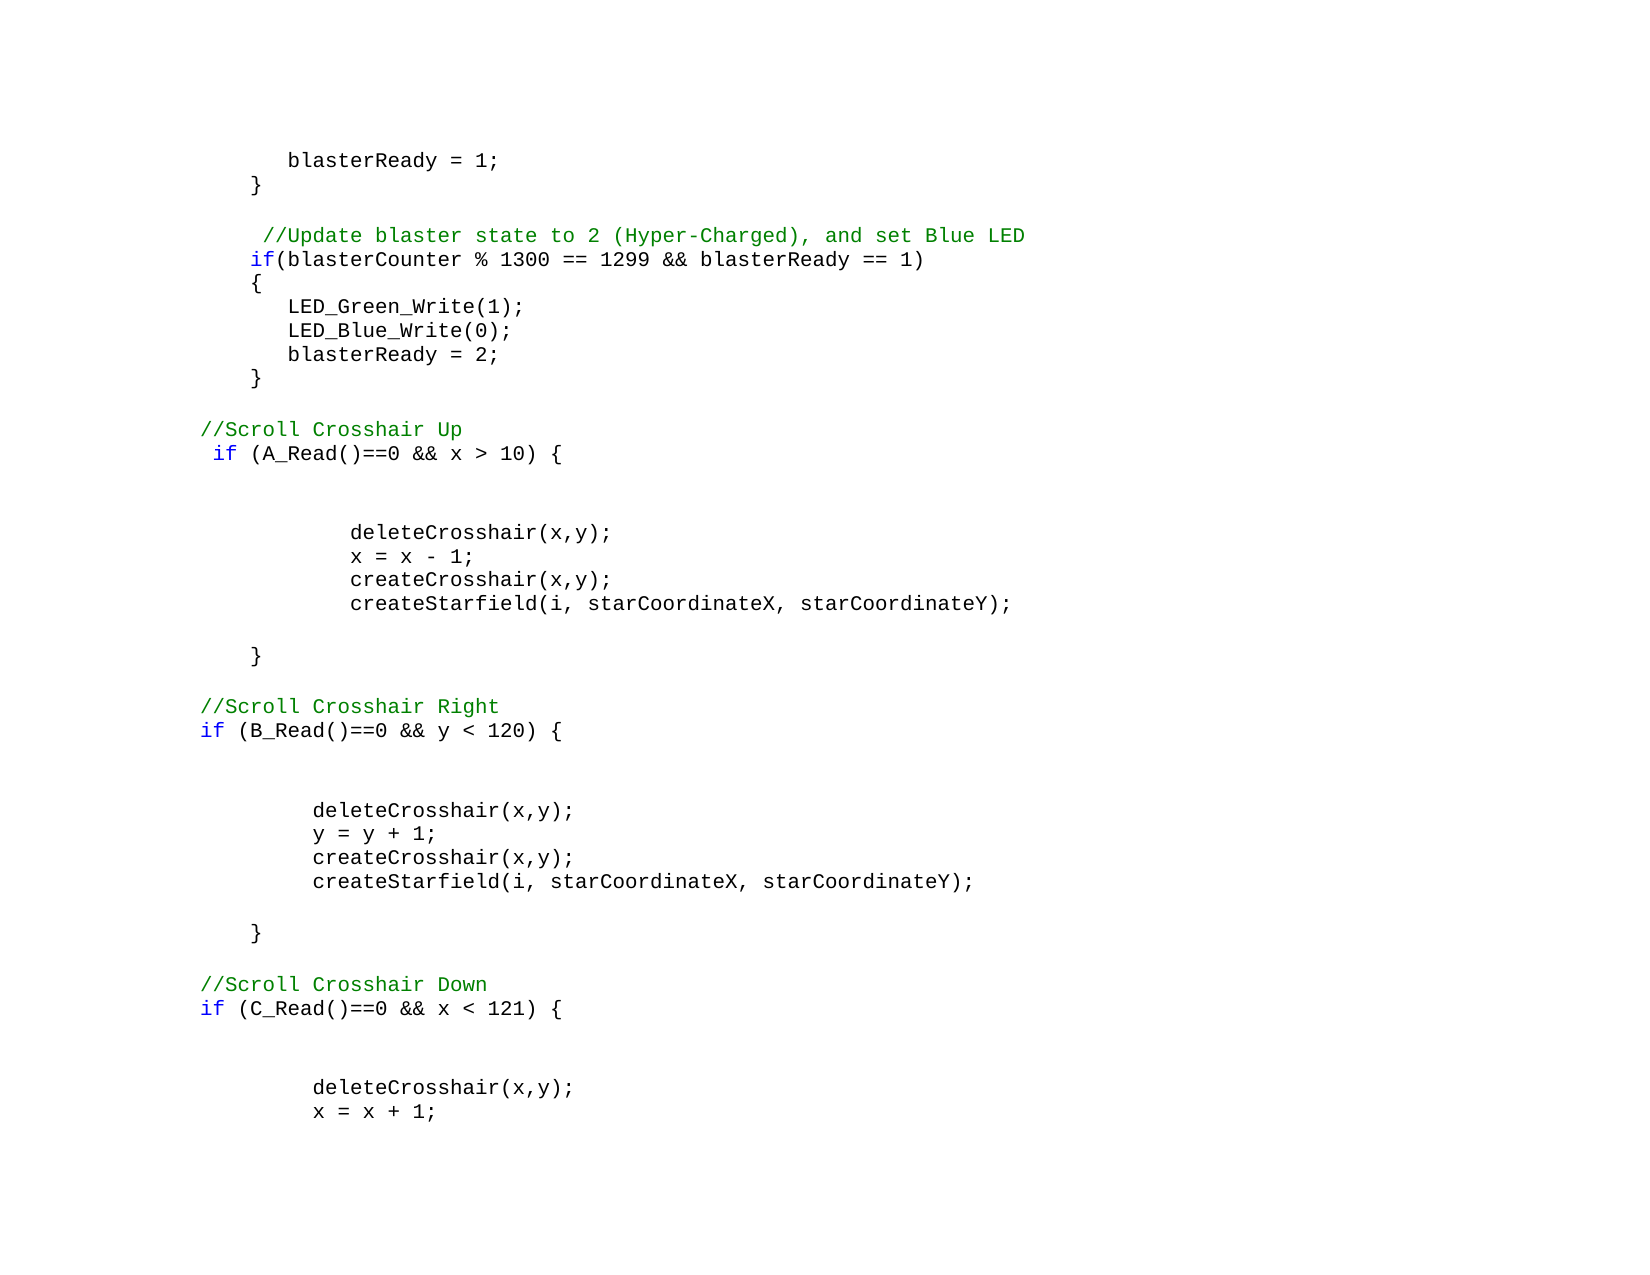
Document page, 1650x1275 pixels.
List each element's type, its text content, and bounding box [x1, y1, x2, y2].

text if (B_Read()==0 && y < 120) { [150, 720, 1500, 744]
text } [150, 367, 1500, 391]
text createCrosshair(x,y); [150, 847, 1500, 871]
text if (C_Read()==0 && x < 121) { [150, 998, 1500, 1021]
text //Scroll Crosshair Down [150, 974, 1500, 998]
text x = x + 1; [150, 1101, 1500, 1125]
text if(blasterCounter % 1300 == 1299 && blasterReady == 1) [150, 249, 1500, 273]
text deleteCrosshair(x,y); [150, 800, 1500, 823]
text //Scroll Crosshair Up [150, 419, 1500, 442]
text } [150, 174, 1500, 197]
text LED_Green_Write(1); [150, 296, 1500, 320]
text blasterReady = 1; [150, 150, 1500, 174]
text } [150, 922, 1500, 946]
text deleteCrosshair(x,y); [150, 522, 1500, 546]
text x = x - 1; [150, 546, 1500, 569]
text y = y + 1; [150, 823, 1500, 847]
text createCrosshair(x,y); [150, 569, 1500, 593]
text if (A_Read()==0 && x > 10) { [150, 442, 1500, 466]
text createStarfield(i, starCoordinateX, starCoordinateY); [150, 593, 1500, 617]
text } [150, 645, 1500, 668]
text //Update blaster state to 2 (Hyper-Charged), and set Blue LED [150, 225, 1500, 249]
text blasterReady = 2; [150, 343, 1500, 367]
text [150, 871, 1500, 894]
text { [150, 273, 1500, 296]
text LED_Blue_Write(0); [150, 320, 1500, 343]
text deleteCrosshair(x,y); [150, 1077, 1500, 1101]
text //Scroll Crosshair Right [150, 696, 1500, 720]
